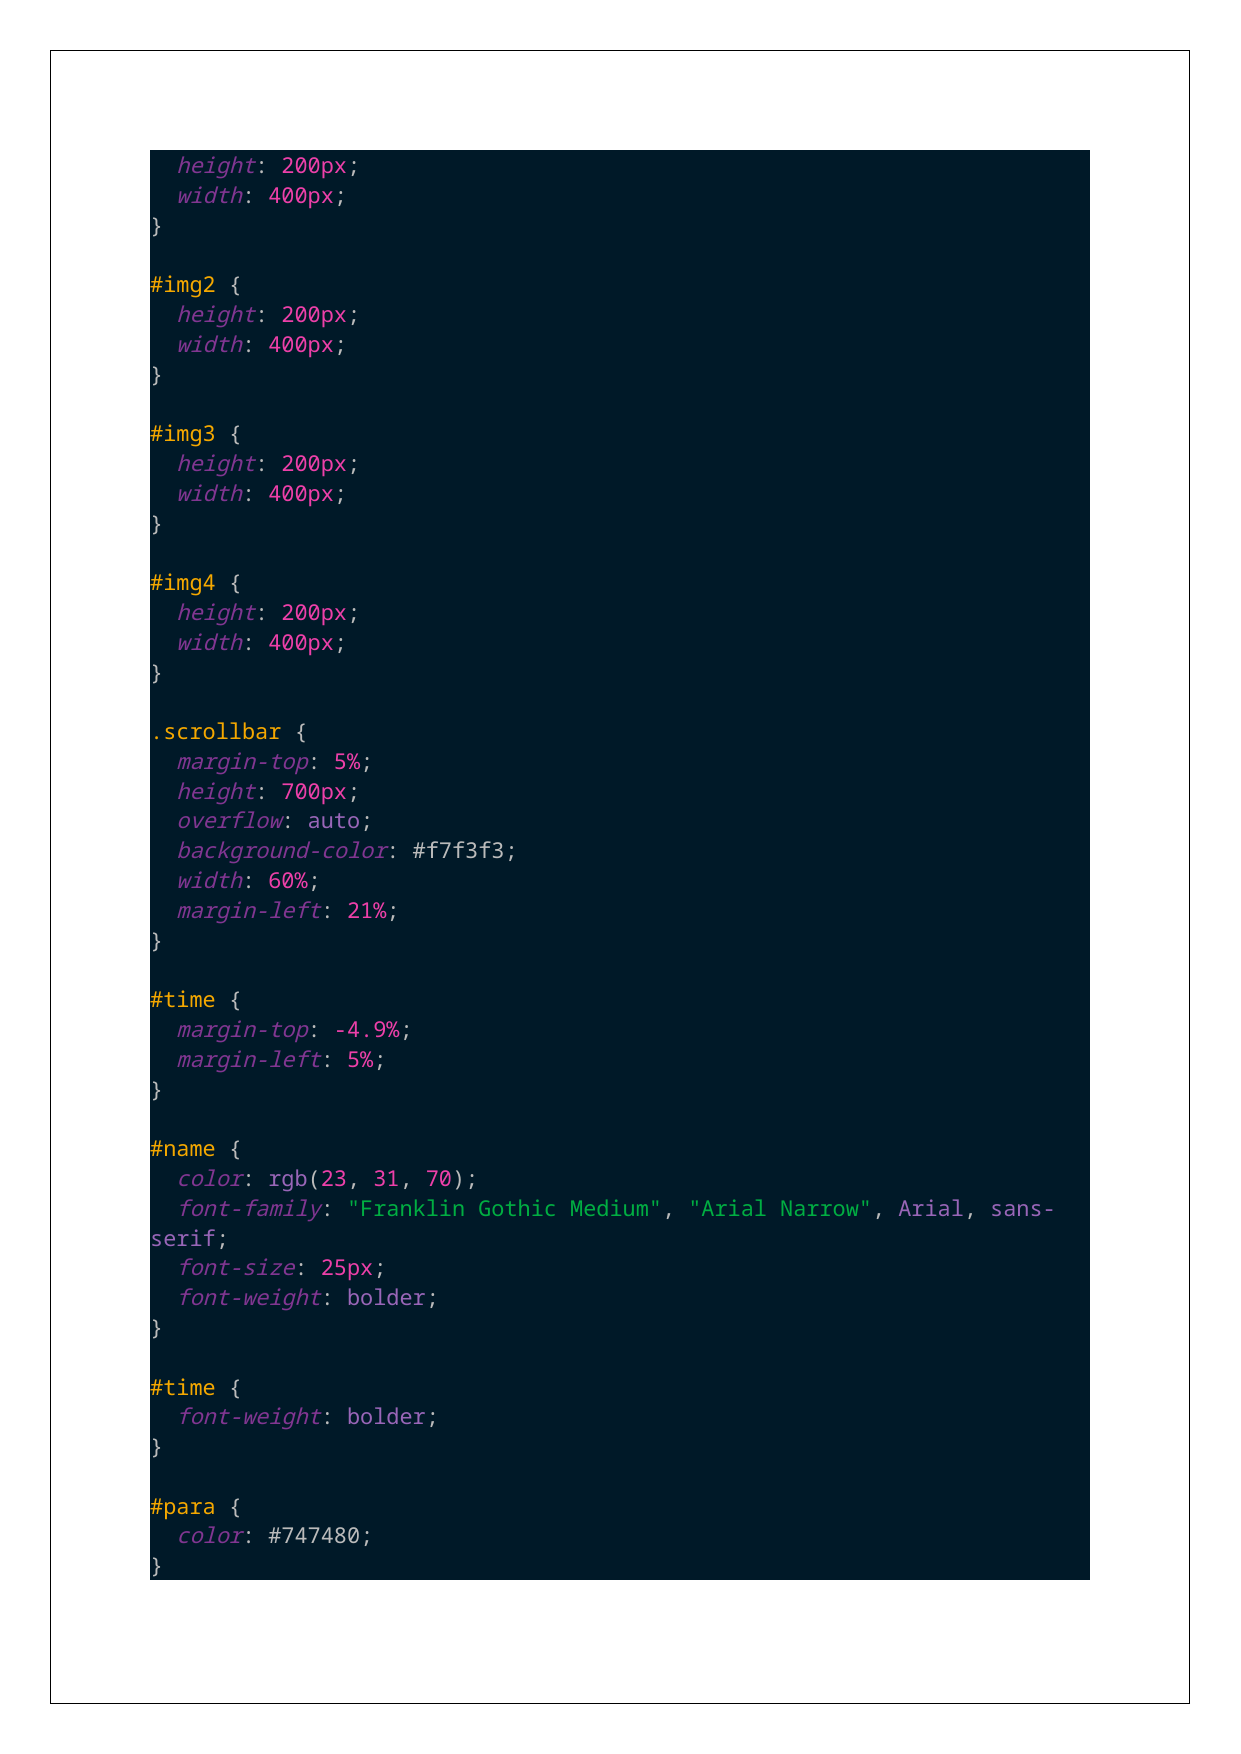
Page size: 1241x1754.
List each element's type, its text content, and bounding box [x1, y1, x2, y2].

text #para { [150, 1491, 1090, 1520]
text margin-left: 5%; [150, 1044, 1090, 1073]
text height: 200px; [150, 299, 1090, 329]
text #img2 { [150, 269, 1090, 299]
text } [150, 209, 1090, 239]
text } [150, 507, 1090, 537]
text height: 200px; [150, 597, 1090, 627]
text } [150, 1073, 1090, 1103]
text overflow: auto; [150, 805, 1090, 835]
text margin-top: 5%; [150, 746, 1090, 776]
text height: 200px; [150, 150, 1090, 180]
text width: 400px; [150, 478, 1090, 507]
text font-weight: bolder; [150, 1282, 1090, 1312]
text width: 60%; [150, 865, 1090, 895]
text margin-top: -4.9%; [150, 1014, 1090, 1044]
text margin-left: 21%; [150, 895, 1090, 924]
text } [150, 1550, 1090, 1580]
text #img3 { [150, 418, 1090, 448]
text #time { [150, 1371, 1090, 1401]
text width: 400px; [150, 329, 1090, 358]
text color: rgb(23, 31, 70); [150, 1163, 1090, 1193]
text } [150, 358, 1090, 388]
text height: 700px; [150, 776, 1090, 805]
text } [150, 1431, 1090, 1461]
text height: 200px; [150, 448, 1090, 478]
text } [150, 656, 1090, 686]
text width: 400px; [150, 180, 1090, 209]
text font-weight: bolder; [150, 1401, 1090, 1431]
text .scrollbar { [150, 716, 1090, 746]
text } [150, 924, 1090, 954]
text background-color: #f7f3f3; [150, 835, 1090, 865]
text #name { [150, 1133, 1090, 1163]
text #img4 { [150, 567, 1090, 597]
text font-family: "Franklin Gothic Medium", "Arial Narrow", Arial, sans-serif; [150, 1193, 1090, 1252]
text #time { [150, 984, 1090, 1014]
text font-size: 25px; [150, 1252, 1090, 1282]
text width: 400px; [150, 627, 1090, 656]
text } [150, 1312, 1090, 1342]
text color: #747480; [150, 1520, 1090, 1550]
